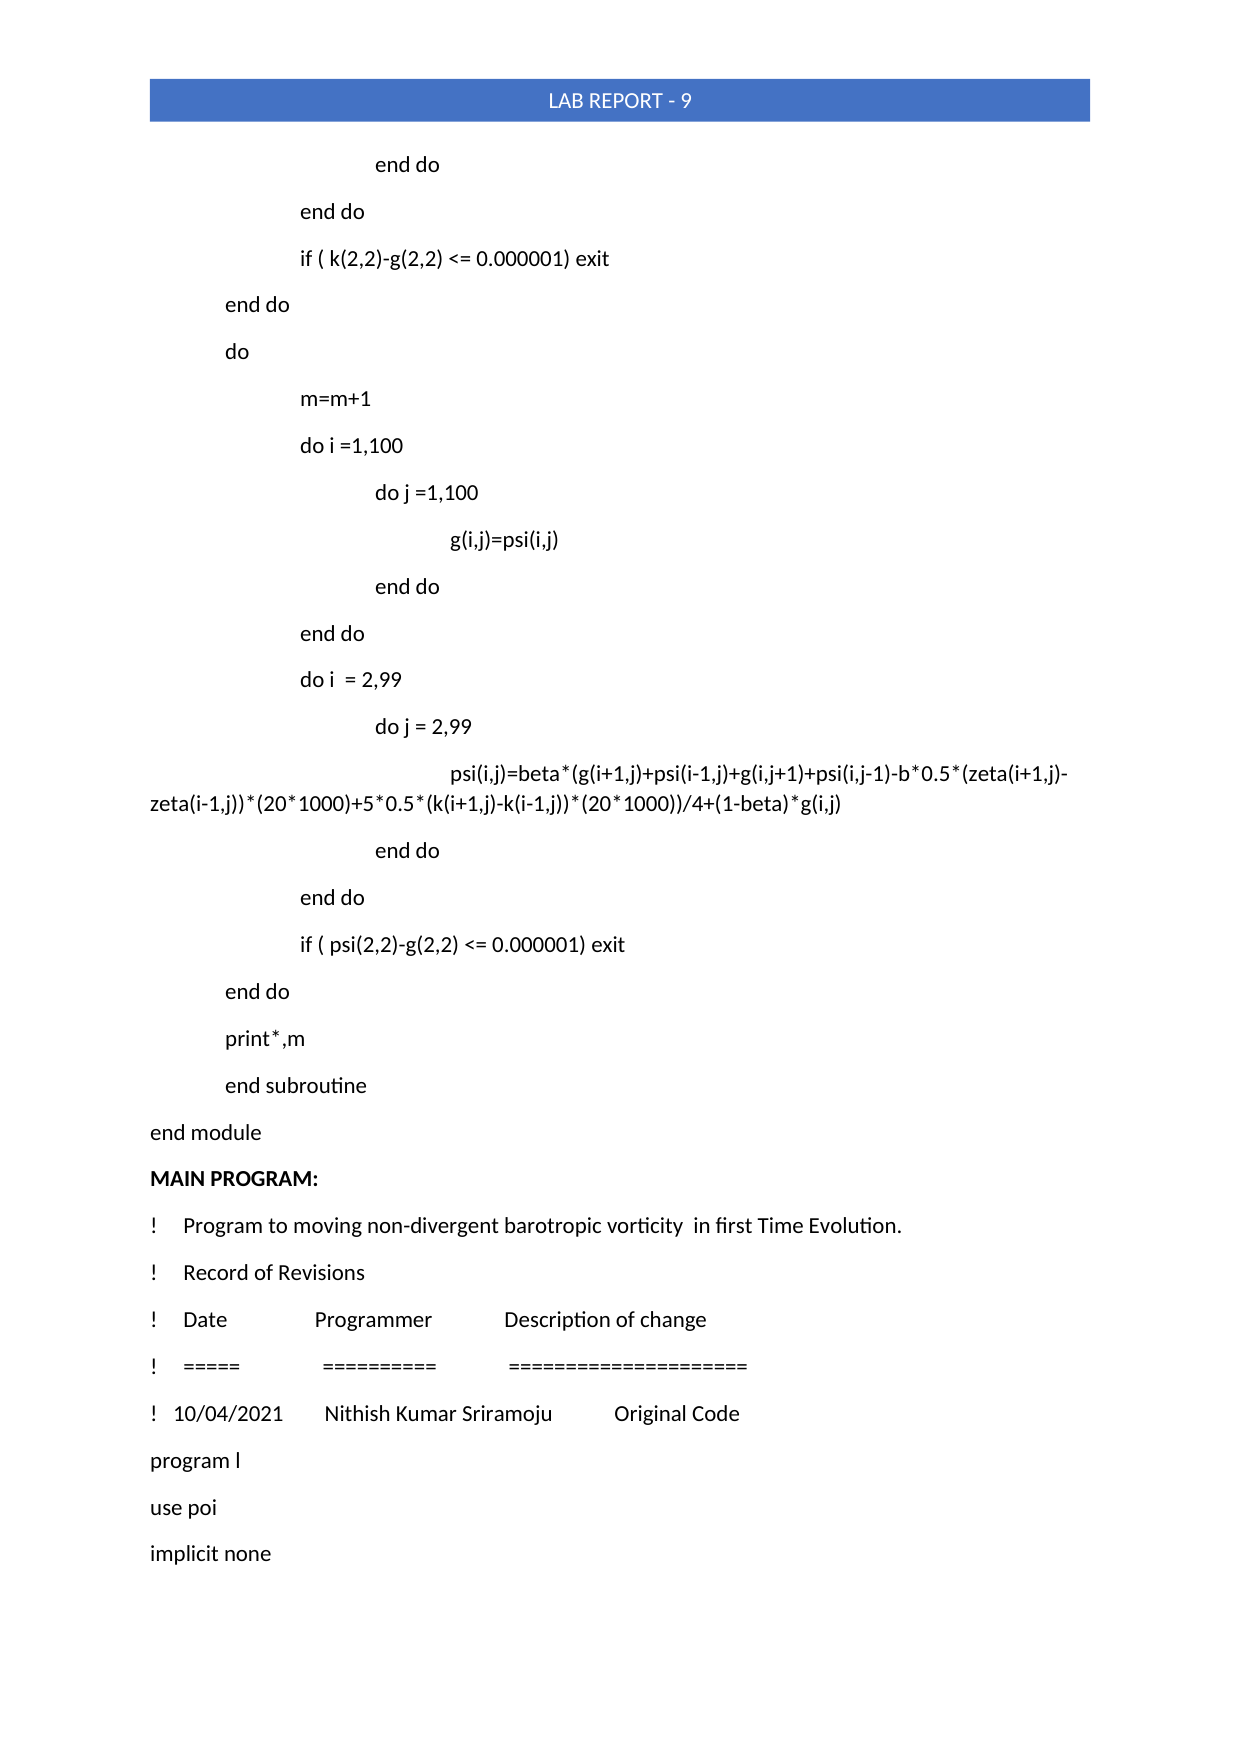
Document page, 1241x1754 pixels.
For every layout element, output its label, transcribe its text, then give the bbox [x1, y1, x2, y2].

text end subroutine [150, 1071, 1090, 1099]
text do i =1,100 [150, 431, 1090, 459]
text MAIN PROGRAM: [150, 1164, 1090, 1193]
text end do [150, 836, 1090, 864]
text end module [150, 1118, 1090, 1146]
text ! Program to moving non-divergent barotropic vorticity in first Time Evolution. [150, 1211, 1090, 1239]
text g(i,j)=psi(i,j) [150, 525, 1090, 553]
text ! 10/04/2021 Nithish Kumar Sriramoju Original Code [150, 1399, 1090, 1427]
text print*,m [150, 1024, 1090, 1052]
text ! ===== ========== ===================== [150, 1352, 1090, 1380]
text if ( k(2,2)-g(2,2) <= 0.000001) exit [150, 244, 1090, 272]
text implicit none [150, 1539, 1090, 1568]
text end do [150, 883, 1090, 911]
text do [150, 337, 1090, 366]
text m=m+1 [150, 384, 1090, 412]
text ! Date Programmer Description of change [150, 1305, 1090, 1333]
text end do [150, 150, 1090, 178]
text end do [150, 977, 1090, 1005]
text end do [150, 619, 1090, 647]
text program l [150, 1446, 1090, 1474]
text use poi [150, 1493, 1090, 1521]
text do j =1,100 [150, 478, 1090, 506]
text do j = 2,99 [150, 712, 1090, 741]
text ! Record of Revisions [150, 1258, 1090, 1286]
text end do [150, 291, 1090, 319]
text do i = 2,99 [150, 666, 1090, 694]
text end do [150, 197, 1090, 225]
text end do [150, 572, 1090, 600]
text psi(i,j)=beta*(g(i+1,j)+psi(i-1,j)+g(i,j+1)+psi(i,j-1)-b*0.5*(zeta(i+1,j)-zeta(i-1,j))*(20*1000)+5*0.5*(k(i+1,j)-k(i-1,j))*(20*1000))/4+(1-beta)*g(i,j) [150, 759, 1090, 818]
text if ( psi(2,2)-g(2,2) <= 0.000001) exit [150, 930, 1090, 958]
